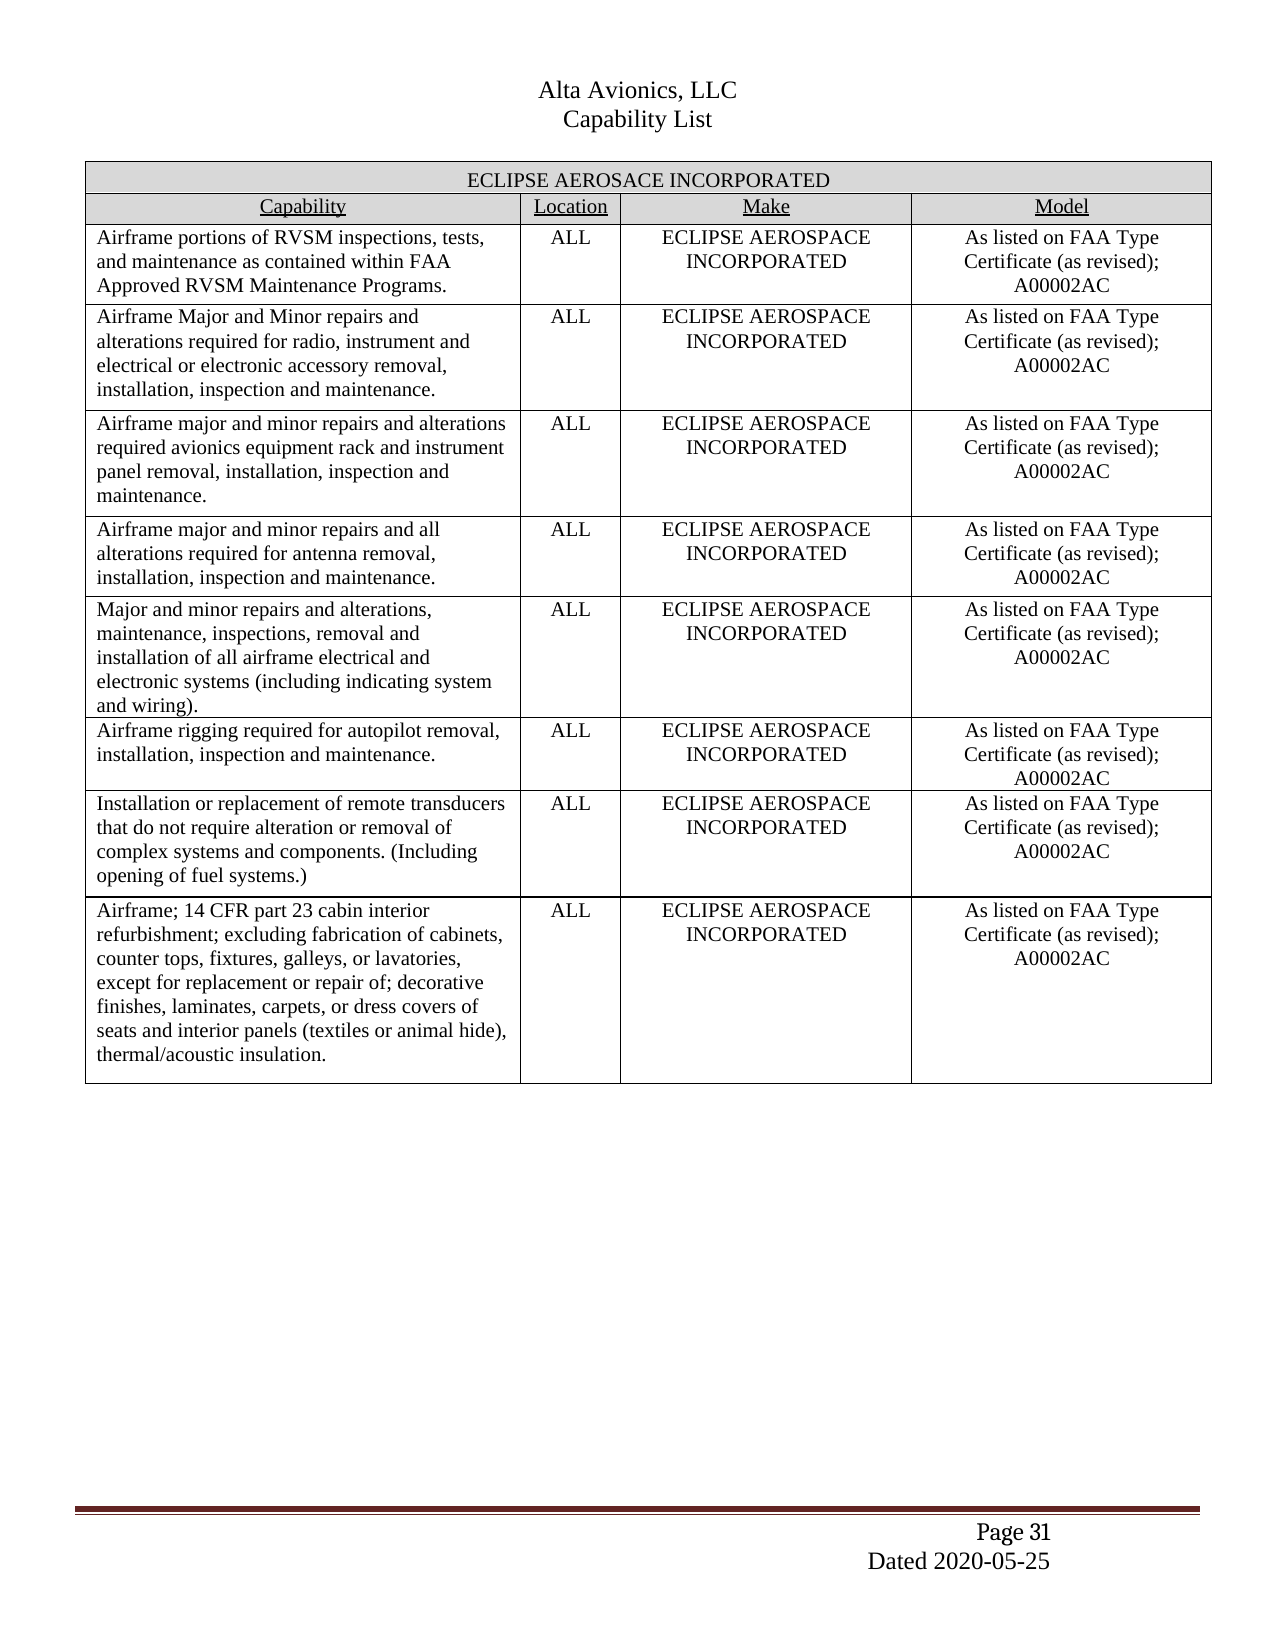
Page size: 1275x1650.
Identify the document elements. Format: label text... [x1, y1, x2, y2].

table_cell Make [621, 194, 911, 224]
table_cell As listed on FAA Type Certificate (as revised); A00002AC [912, 791, 1211, 896]
table_cell Airframe major and minor repairs and all alterations required for antenna removal, installation, inspection and maintenance. [86, 517, 520, 596]
table_cell ECLIPSE AEROSPACE INCORPORATED [621, 791, 911, 896]
table_header ECLIPSE AEROSACE INCORPORATED [86, 162, 1211, 192]
table_cell Airframe rigging required for autopilot removal, installation, inspection and maintenance. [86, 718, 520, 790]
table_cell ALL [521, 305, 620, 410]
table_cell ECLIPSE AEROSPACE INCORPORATED [621, 517, 911, 596]
table_cell As listed on FAA Type Certificate (as revised); A00002AC [912, 597, 1211, 717]
table_cell As listed on FAA Type Certificate (as revised); A00002AC [912, 305, 1211, 410]
table_cell ALL [521, 597, 620, 717]
table_cell As listed on FAA Type Certificate (as revised); A00002AC [912, 898, 1211, 1082]
table_cell Installation or replacement of remote transducers that do not require alteration or removal of complex systems and components. (Including opening of fuel systems.) [86, 791, 520, 896]
table_cell ECLIPSE AEROSPACE INCORPORATED [621, 305, 911, 410]
table_cell ALL [521, 718, 620, 790]
table_cell ALL [521, 898, 620, 1082]
table_cell ECLIPSE AEROSPACE INCORPORATED [621, 225, 911, 303]
table_cell Model [912, 194, 1211, 224]
table_cell Airframe Major and Minor repairs and alterations required for radio, instrument and electrical or electronic accessory removal, installation, inspection and maintenance. [86, 305, 520, 410]
table_cell As listed on FAA Type Certificate (as revised); A00002AC [912, 411, 1211, 516]
table_cell ALL [521, 791, 620, 896]
table_cell ECLIPSE AEROSPACE INCORPORATED [621, 597, 911, 717]
table_cell ALL [521, 225, 620, 303]
table_cell Airframe portions of RVSM inspections, tests, and maintenance as contained within FAA Approved RVSM Maintenance Programs. [86, 225, 520, 303]
table_cell Capability [86, 194, 520, 224]
table_cell Major and minor repairs and alterations, maintenance, inspections, removal and installation of all airframe electrical and electronic systems (including indicating system and wiring). [86, 597, 520, 717]
table_cell Location [521, 194, 620, 224]
table_cell ECLIPSE AEROSPACE INCORPORATED [621, 718, 911, 790]
table_cell As listed on FAA Type Certificate (as revised); A00002AC [912, 517, 1211, 596]
table_cell ECLIPSE AEROSPACE INCORPORATED [621, 898, 911, 1082]
table_cell ALL [521, 517, 620, 596]
table_cell Airframe major and minor repairs and alterations required avionics equipment rack and instrument panel removal, installation, inspection and maintenance. [86, 411, 520, 516]
table_cell ALL [521, 411, 620, 516]
table_cell As listed on FAA Type Certificate (as revised); A00002AC [912, 718, 1211, 790]
table_cell Airframe; 14 CFR part 23 cabin interior refurbishment; excluding fabrication of cabinets, counter tops, fixtures, galleys, or lavatories, except for replacement or repair of; decorative finishes, laminates, carpets, or dress covers of seats and interior panels (textiles or animal hide), thermal/acoustic insulation. [86, 898, 520, 1082]
table_cell ECLIPSE AEROSPACE INCORPORATED [621, 411, 911, 516]
table_cell As listed on FAA Type Certificate (as revised); A00002AC [912, 225, 1211, 303]
